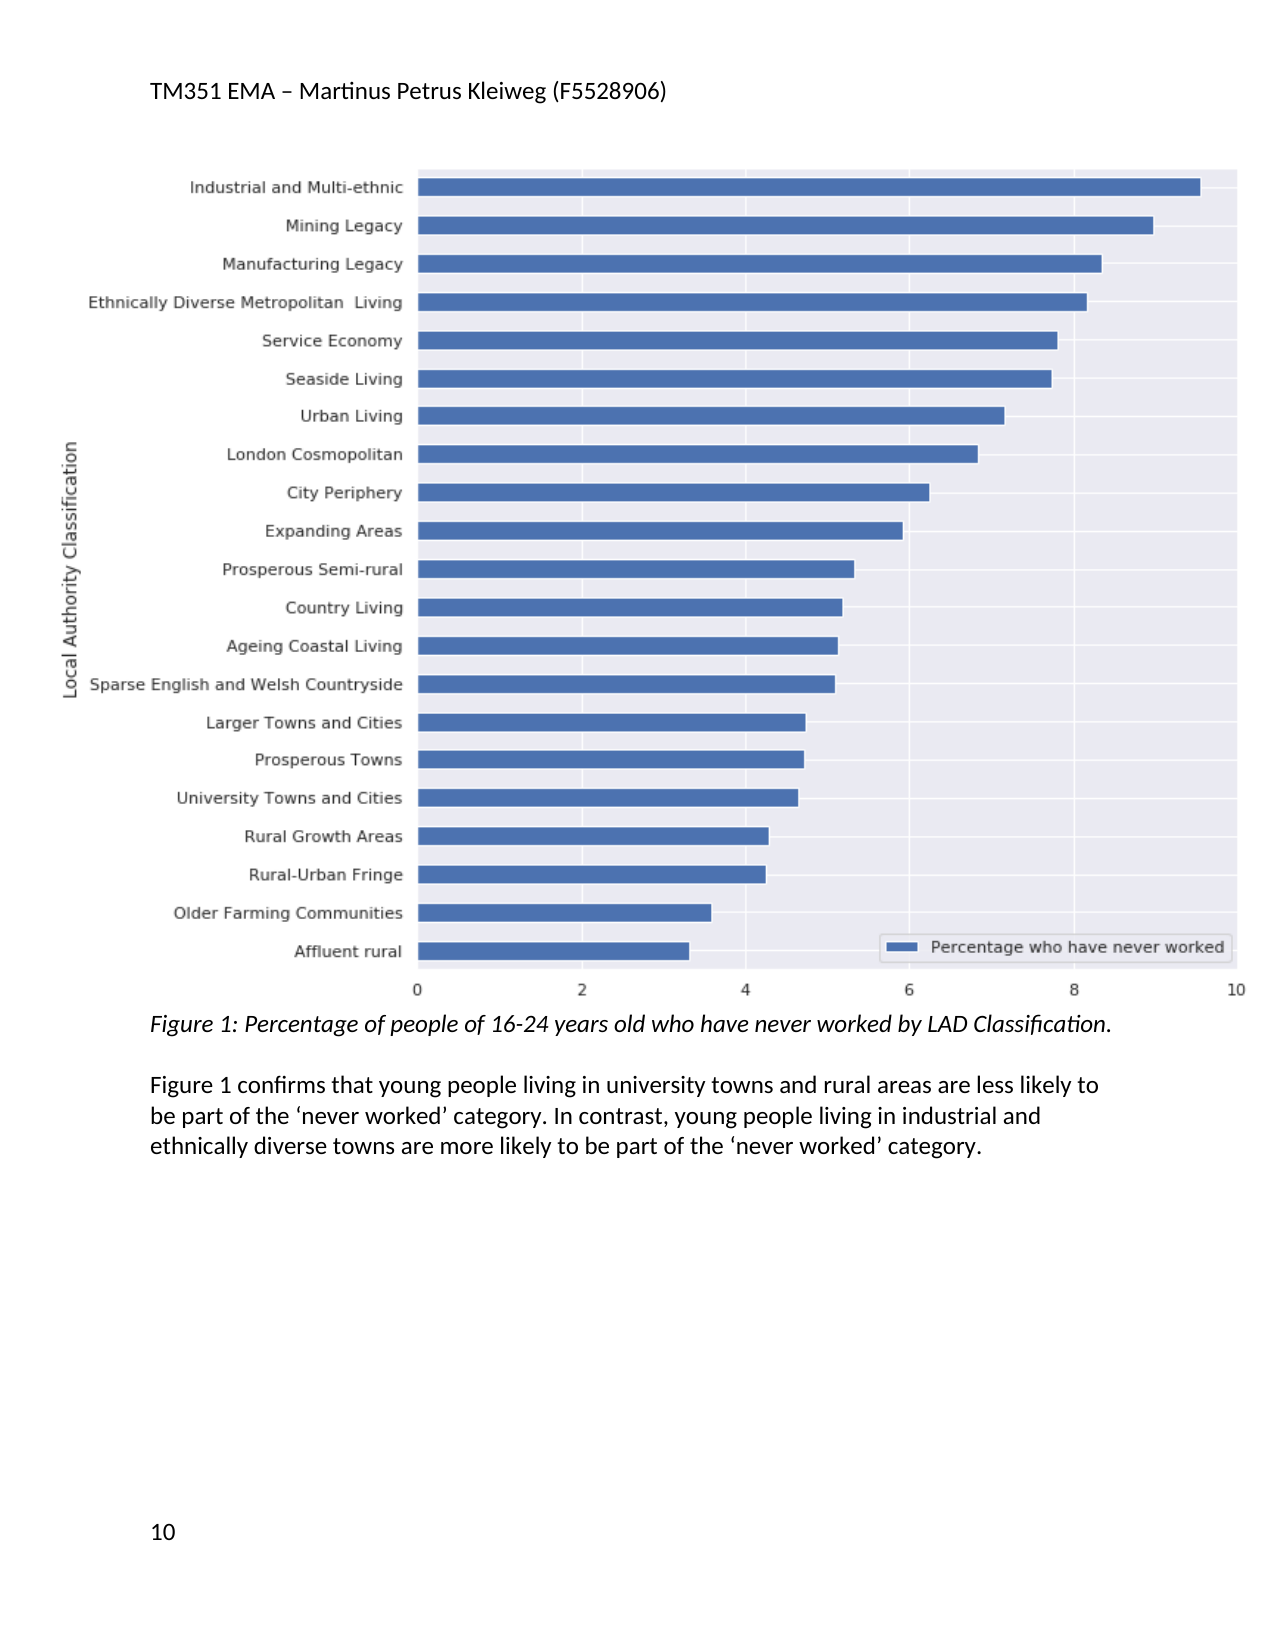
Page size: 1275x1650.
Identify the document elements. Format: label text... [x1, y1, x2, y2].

text Figure 1: Percentage of people of 16-24 years old who have never worked by LAD Classification. [150, 1009, 1125, 1039]
picture [53, 150, 1258, 1009]
text Figure 1 confirms that young people living in university towns and rural areas are less likely to be part of the ‘never worked’ category. In contrast, young people living in industrial and ethnically diverse towns are more likely to be part of the ‘never worked’ category. [150, 1069, 1125, 1161]
